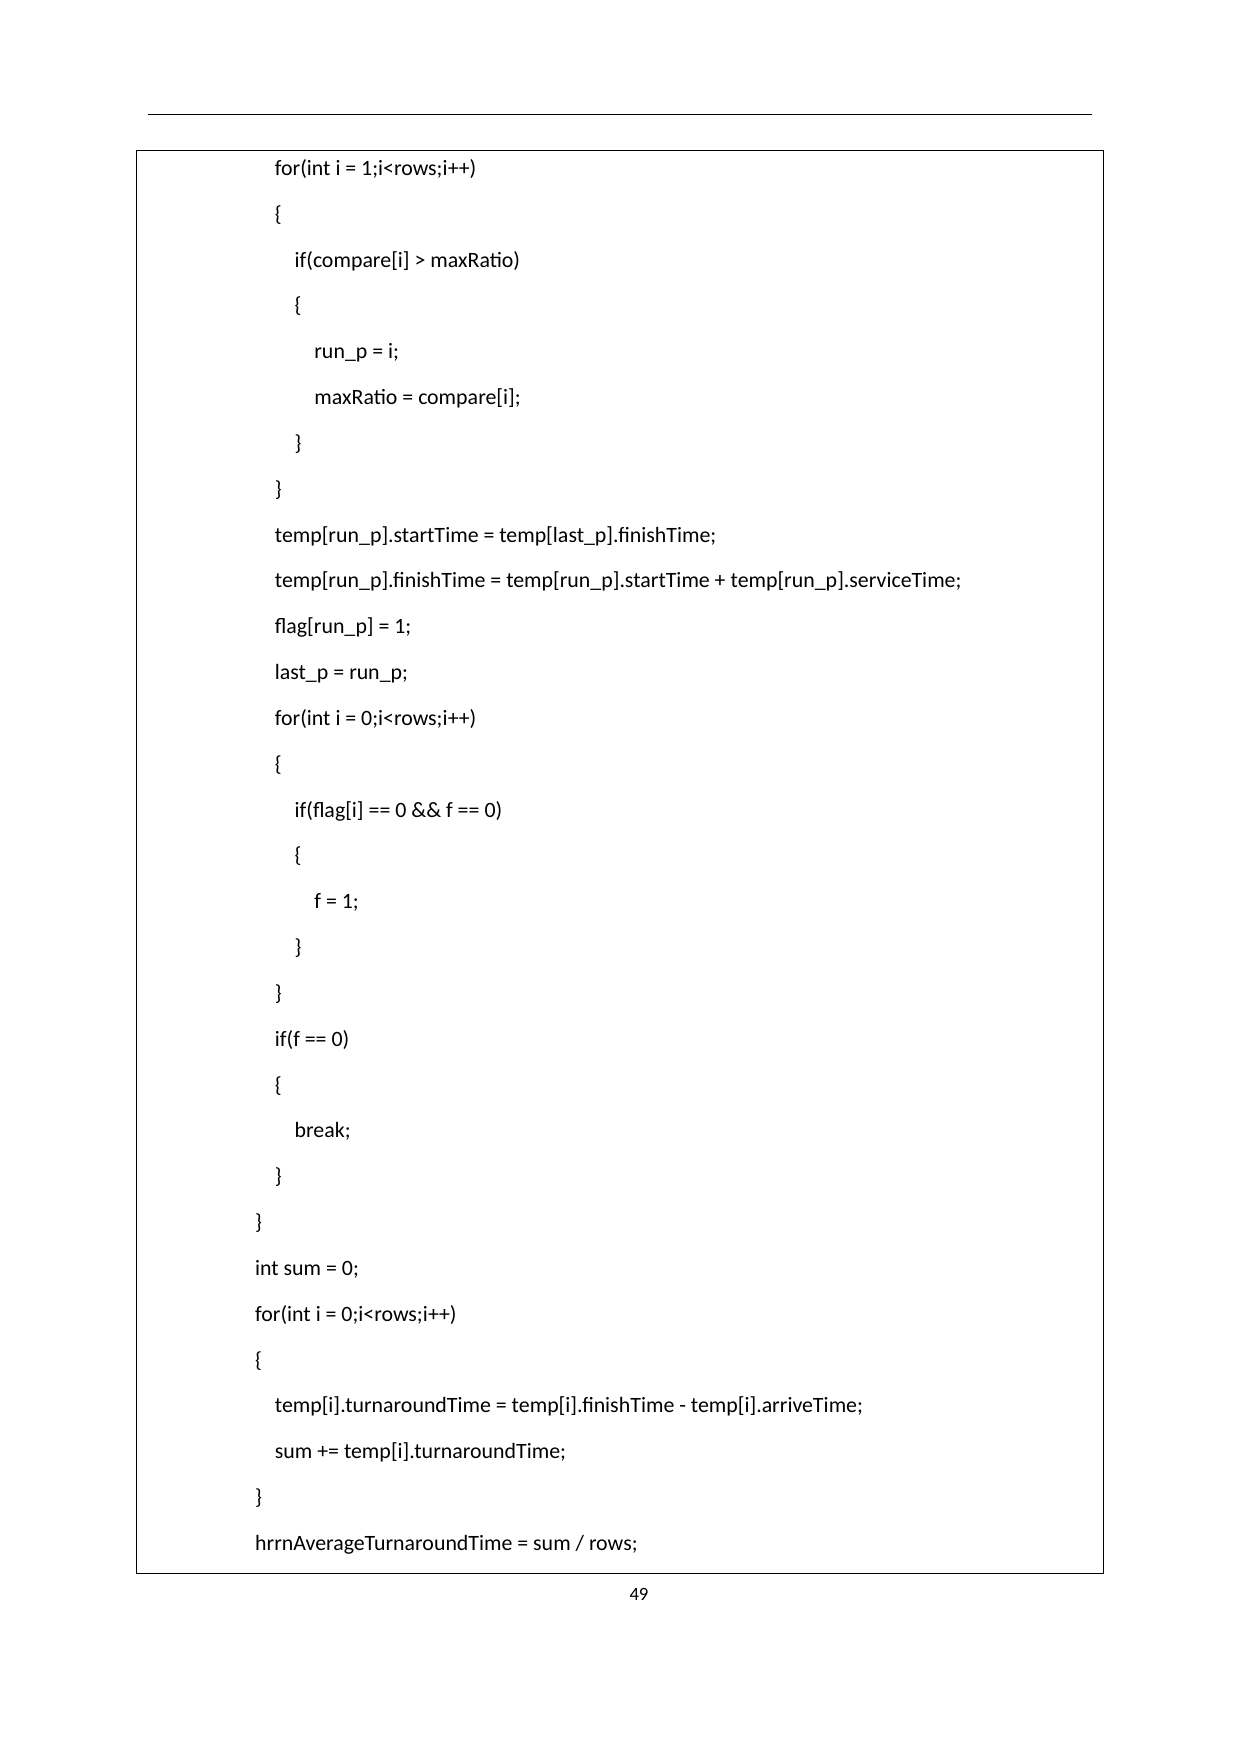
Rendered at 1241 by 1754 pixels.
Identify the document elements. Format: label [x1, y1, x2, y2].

table_cell [137, 151, 1103, 1573]
